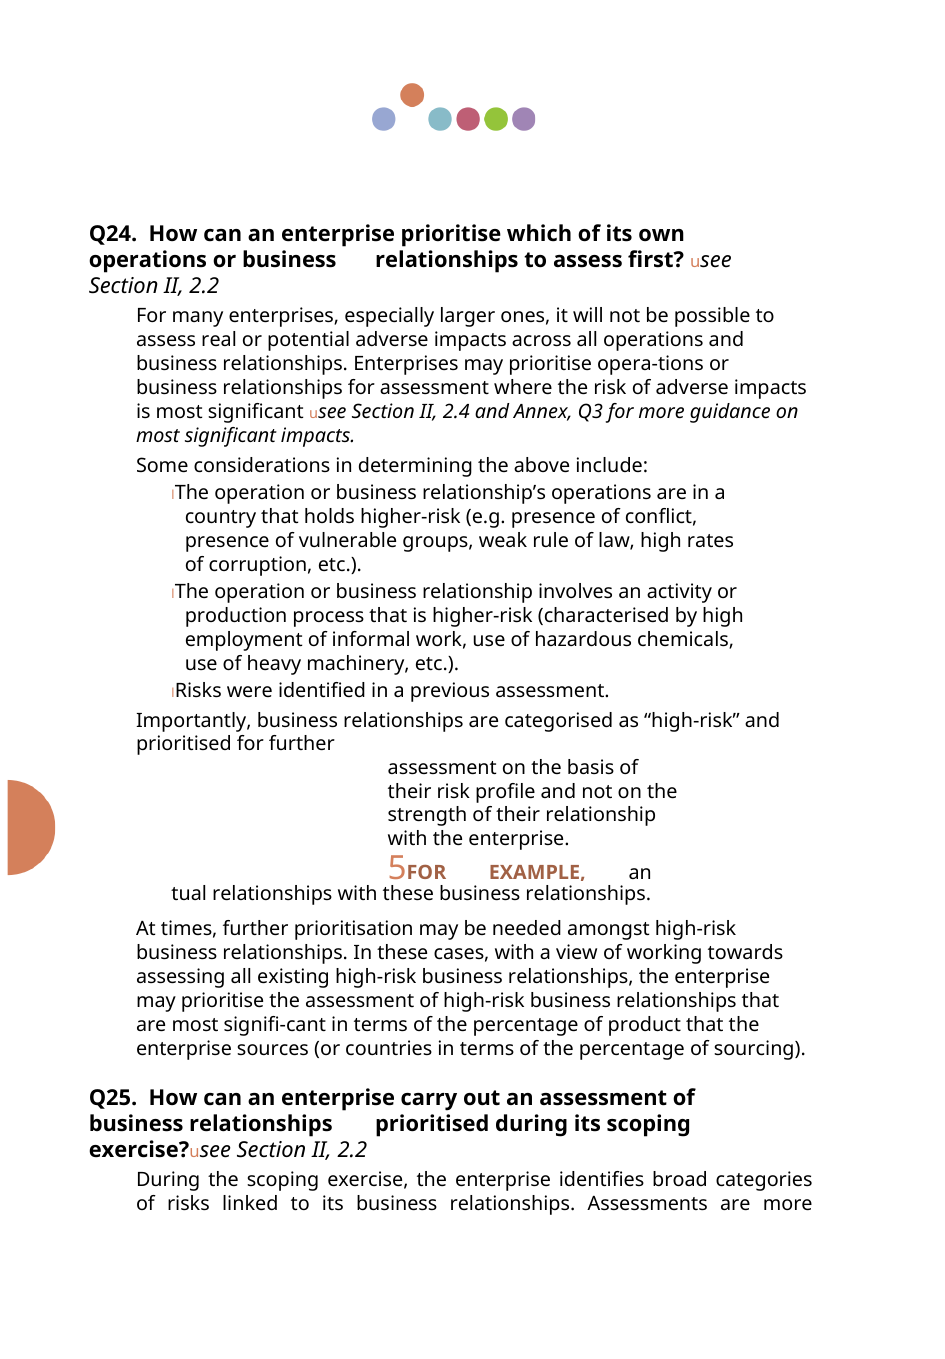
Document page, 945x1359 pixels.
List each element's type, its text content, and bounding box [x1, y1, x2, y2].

picture [7, 778, 56, 877]
text lRisks were identified in a previous assessment. [171, 678, 859, 702]
table_header [0, 755, 343, 881]
picture [371, 81, 536, 132]
text Q24. How can an enterprise prioritise which of its own operations or business relationships to assess first? usee Section II, 2.2 [88, 220, 769, 298]
text Importantly, business relationships are categorised as “high-risk” and prioritised for further [136, 708, 859, 755]
table_header assessment on the basis of their risk profile and not on the strength of their relationship with the enterprise. 5FOR EXAMPLE, an electronics enterprise may flag enterprises it sources from which operate in the extraction of minerals in conflict-affected and high-risk regions as being “high-risk” despite the fact that the electronics enterprise does not have direct contrac- [343, 755, 698, 881]
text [136, 1168, 813, 1216]
text Q25. How can an enterprise carry out an assessment of business relationships prioritised during its scoping exercise?usee Section II, 2.2 [88, 1084, 769, 1162]
text Some considerations in determining the above include: [136, 454, 859, 477]
text At times, further prioritisation may be needed amongst high-risk business relationships. In these cases, with a view of working towards assessing all existing high-risk business relationships, the enterprise may prioritise the assessment of high-risk business relationships that are most signifi-cant in terms of the percentage of product that the enterprise sources (or countries in terms of the percentage of sourcing). [136, 916, 814, 1060]
text lThe operation or business relationship involves an activity or production process that is higher-risk (characterised by high employment of informal work, use of hazardous chemicals, use of heavy machinery, etc.). [171, 579, 754, 675]
text tual relationships with these business relationships. [171, 881, 859, 905]
text lThe operation or business relationship’s operations are in a country that holds higher-risk (e.g. presence of conflict, presence of vulnerable groups, weak rule of law, high rates of corruption, etc.). [171, 480, 754, 576]
text For many enterprises, especially larger ones, it will not be possible to assess real or potential adverse impacts across all operations and business relationships. Enterprises may prioritise opera-tions or business relationships for assessment where the risk of adverse impacts is most significant usee Section II, 2.4 and Annex, Q3 for more guidance on most significant impacts. [136, 304, 814, 447]
